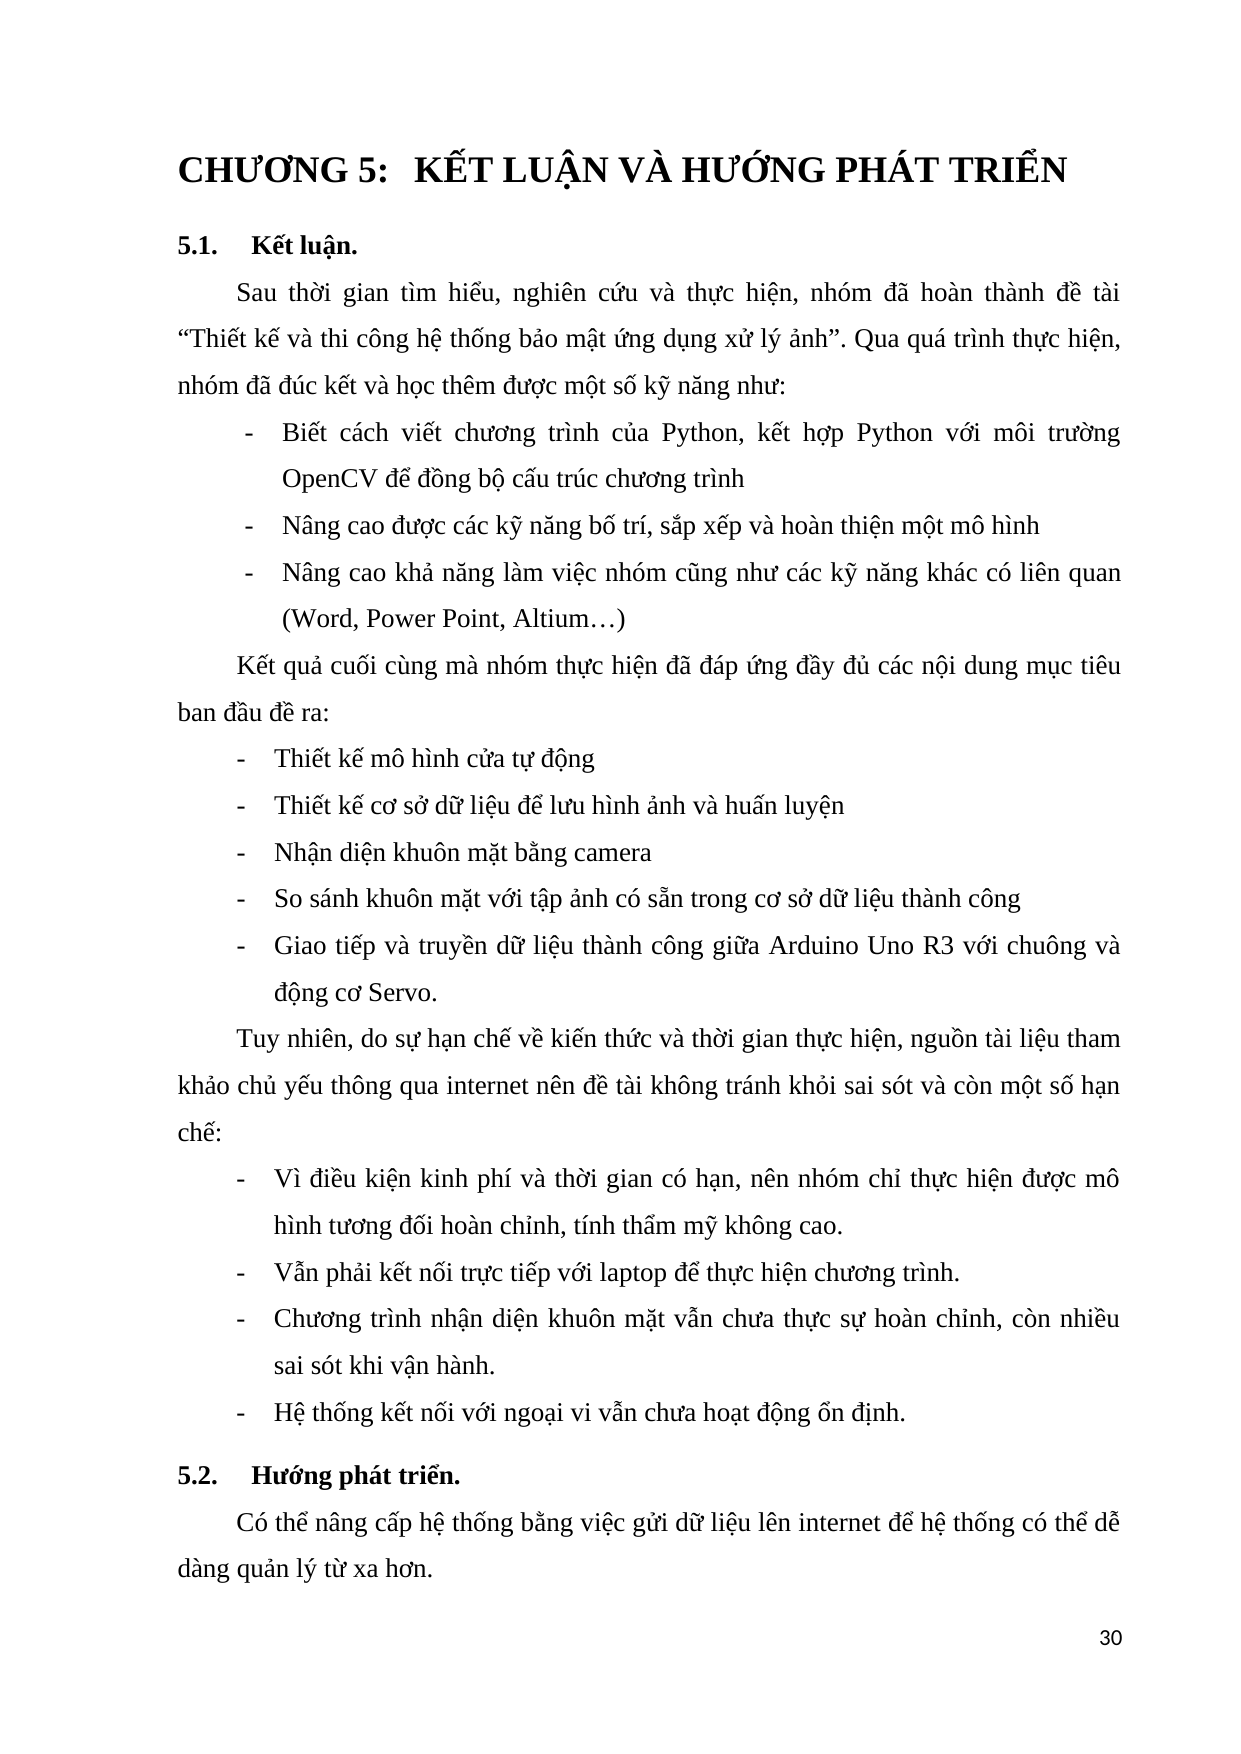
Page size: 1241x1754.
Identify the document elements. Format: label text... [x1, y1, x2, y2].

text Sau thời gian tìm hiểu, nghiên cứu và thực hiện, nhóm đã hoàn thành đề tài “Thiết kế và thi công hệ thống bảo mật ứng dụng xử lý ảnh”. Qua quá trình thực hiện, nhóm đã đúc kết và học thêm được một số kỹ năng như: [177, 276, 1122, 400]
list Nâng cao khả năng làm việc nhóm cũng như các kỹ năng khác có liên quan (Word, Power Point, Altium…) [244, 556, 1122, 633]
list Chương trình nhận diện khuôn mặt vẫn chưa thực sự hoàn chỉnh, còn nhiều sai sót khi vận hành. [236, 1302, 1122, 1380]
list Nhận diện khuôn mặt bằng camera [236, 836, 1122, 867]
subtitle CHƯƠNG 5: KẾT LUẬN VÀ HƯỚNG PHÁT TRIỂN [177, 148, 1122, 191]
list Nâng cao được các kỹ năng bố trí, sắp xếp và hoàn thiện một mô hình [244, 509, 1122, 540]
text Có thể nâng cấp hệ thống bằng việc gửi dữ liệu lên internet để hệ thống có thể dễ dàng quản lý từ xa hơn. [177, 1506, 1122, 1583]
list Thiết kế cơ sở dữ liệu để lưu hình ảnh và huấn luyện [236, 789, 1122, 820]
text Tuy nhiên, do sự hạn chế về kiến thức và thời gian thực hiện, nguồn tài liệu tham khảo chủ yếu thông qua internet nên đề tài không tránh khỏi sai sót và còn một số hạn chế: [177, 1022, 1122, 1147]
text Kết quả cuối cùng mà nhóm thực hiện đã đáp ứng đầy đủ các nội dung mục tiêu ban đầu đề ra: [177, 649, 1122, 727]
list Vì điều kiện kinh phí và thời gian có hạn, nên nhóm chỉ thực hiện được mô hình tương đối hoàn chỉnh, tính thẩm mỹ không cao. [236, 1162, 1122, 1240]
list Vẫn phải kết nối trực tiếp với laptop để thực hiện chương trình. [236, 1256, 1122, 1287]
list Hệ thống kết nối với ngoại vi vẫn chưa hoạt động ổn định. [236, 1396, 1122, 1427]
subtitle 5.2. Hướng phát triển. [177, 1459, 1122, 1490]
subtitle 5.1. Kết luận. [177, 229, 1122, 260]
list So sánh khuôn mặt với tập ảnh có sẵn trong cơ sở dữ liệu thành công [236, 882, 1122, 913]
list Giao tiếp và truyền dữ liệu thành công giữa Arduino Uno R3 với chuông và động cơ Servo. [236, 929, 1122, 1007]
list Thiết kế mô hình cửa tự động [236, 742, 1122, 773]
list Biết cách viết chương trình của Python, kết hợp Python với môi trường OpenCV để đồng bộ cấu trúc chương trình [244, 416, 1122, 493]
